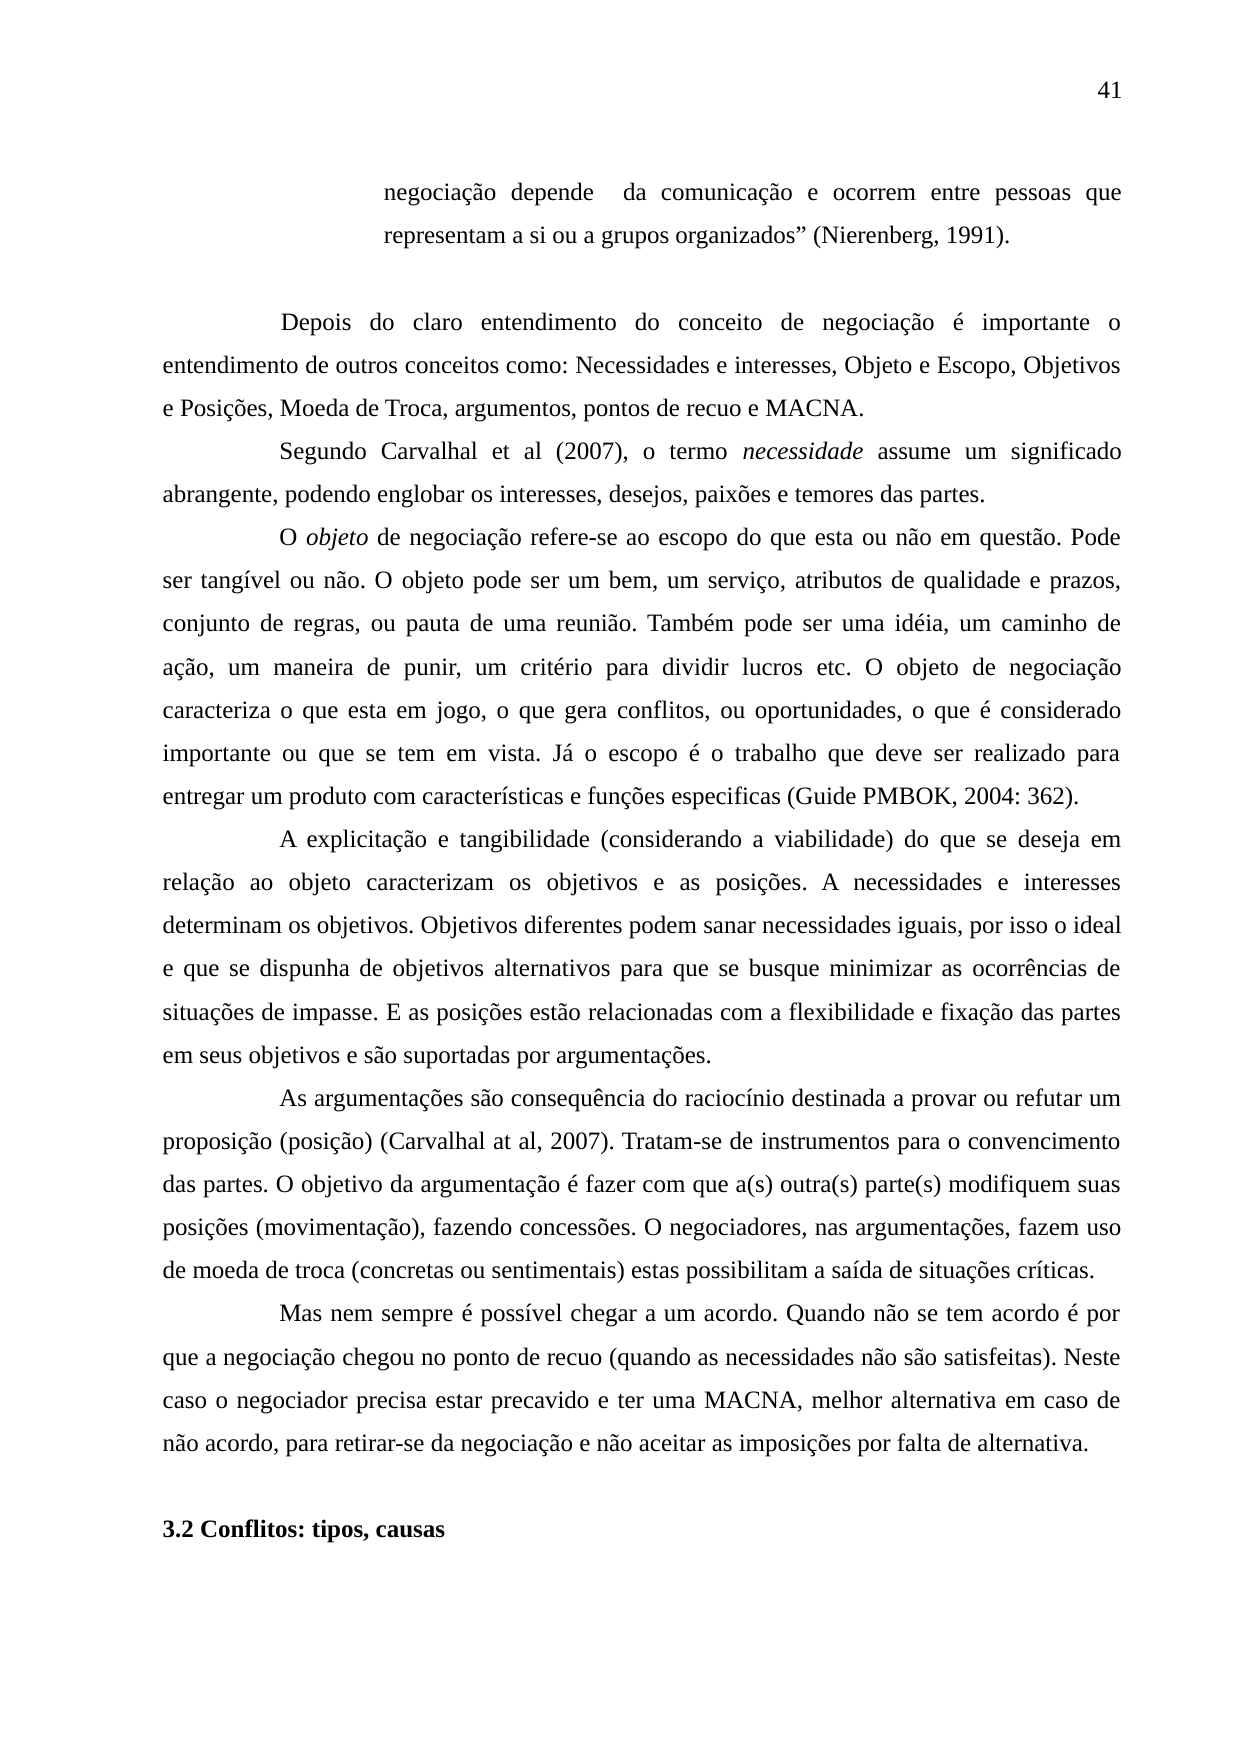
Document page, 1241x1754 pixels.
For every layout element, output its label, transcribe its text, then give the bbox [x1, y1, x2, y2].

text O objeto de negociação refere-se ao escopo do que esta ou não em questão. Pode ser tangível ou não. O objeto pode ser um bem, um serviço, atributos de qualidade e prazos, conjunto de regras, ou pauta de uma reunião. Também pode ser uma idéia, um caminho de ação, um maneira de punir, um critério para dividir lucros etc. O objeto de negociação caracteriza o que esta em jogo, o que gera conflitos, ou oportunidades, o que é considerado importante ou que se tem em vista. Já o escopo é o trabalho que deve ser realizado para entregar um produto com características e funções especificas (Guide PMBOK, 2004: 362). [162, 522, 1122, 810]
text 3.2 Conflitos: tipos, causas [162, 1514, 1122, 1543]
text A explicitação e tangibilidade (considerando a viabilidade) do que se deseja em relação ao objeto caracterizam os objetivos e as posições. A necessidades e interesses determinam os objetivos. Objetivos diferentes podem sanar necessidades iguais, por isso o ideal e que se dispunha de objetivos alternativos para que se busque minimizar as ocorrências de situações de impasse. E as posições estão relacionadas com a flexibilidade e fixação das partes em seus objetivos e são suportadas por argumentações. [162, 824, 1122, 1068]
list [384, 177, 1122, 249]
text Segundo Carvalhal et al (2007), o termo necessidade assume um significado abrangente, podendo englobar os interesses, desejos, paixões e temores das partes. [162, 436, 1122, 508]
text As argumentações são consequência do raciocínio destinada a provar ou refutar um proposição (posição) (Carvalhal at al, 2007). Tratam-se de instrumentos para o convencimento das partes. O objetivo da argumentação é fazer com que a(s) outra(s) parte(s) modifiquem suas posições (movimentação), fazendo concessões. O negociadores, nas argumentações, fazem uso de moeda de troca (concretas ou sentimentais) estas possibilitam a saída de situações críticas. [162, 1083, 1122, 1284]
text Mas nem sempre é possível chegar a um acordo. Quando não se tem acordo é por que a negociação chegou no ponto de recuo (quando as necessidades não são satisfeitas). Neste caso o negociador precisa estar precavido e ter uma MACNA, melhor alternativa em caso de não acordo, para retirar-se da negociação e não aceitar as imposições por falta de alternativa. [162, 1298, 1122, 1457]
text Depois do claro entendimento do conceito de negociação é importante o entendimento de outros conceitos como: Necessidades e interesses, Objeto e Escopo, Objetivos e Posições, Moeda de Troca, argumentos, pontos de recuo e MACNA. [162, 307, 1122, 422]
